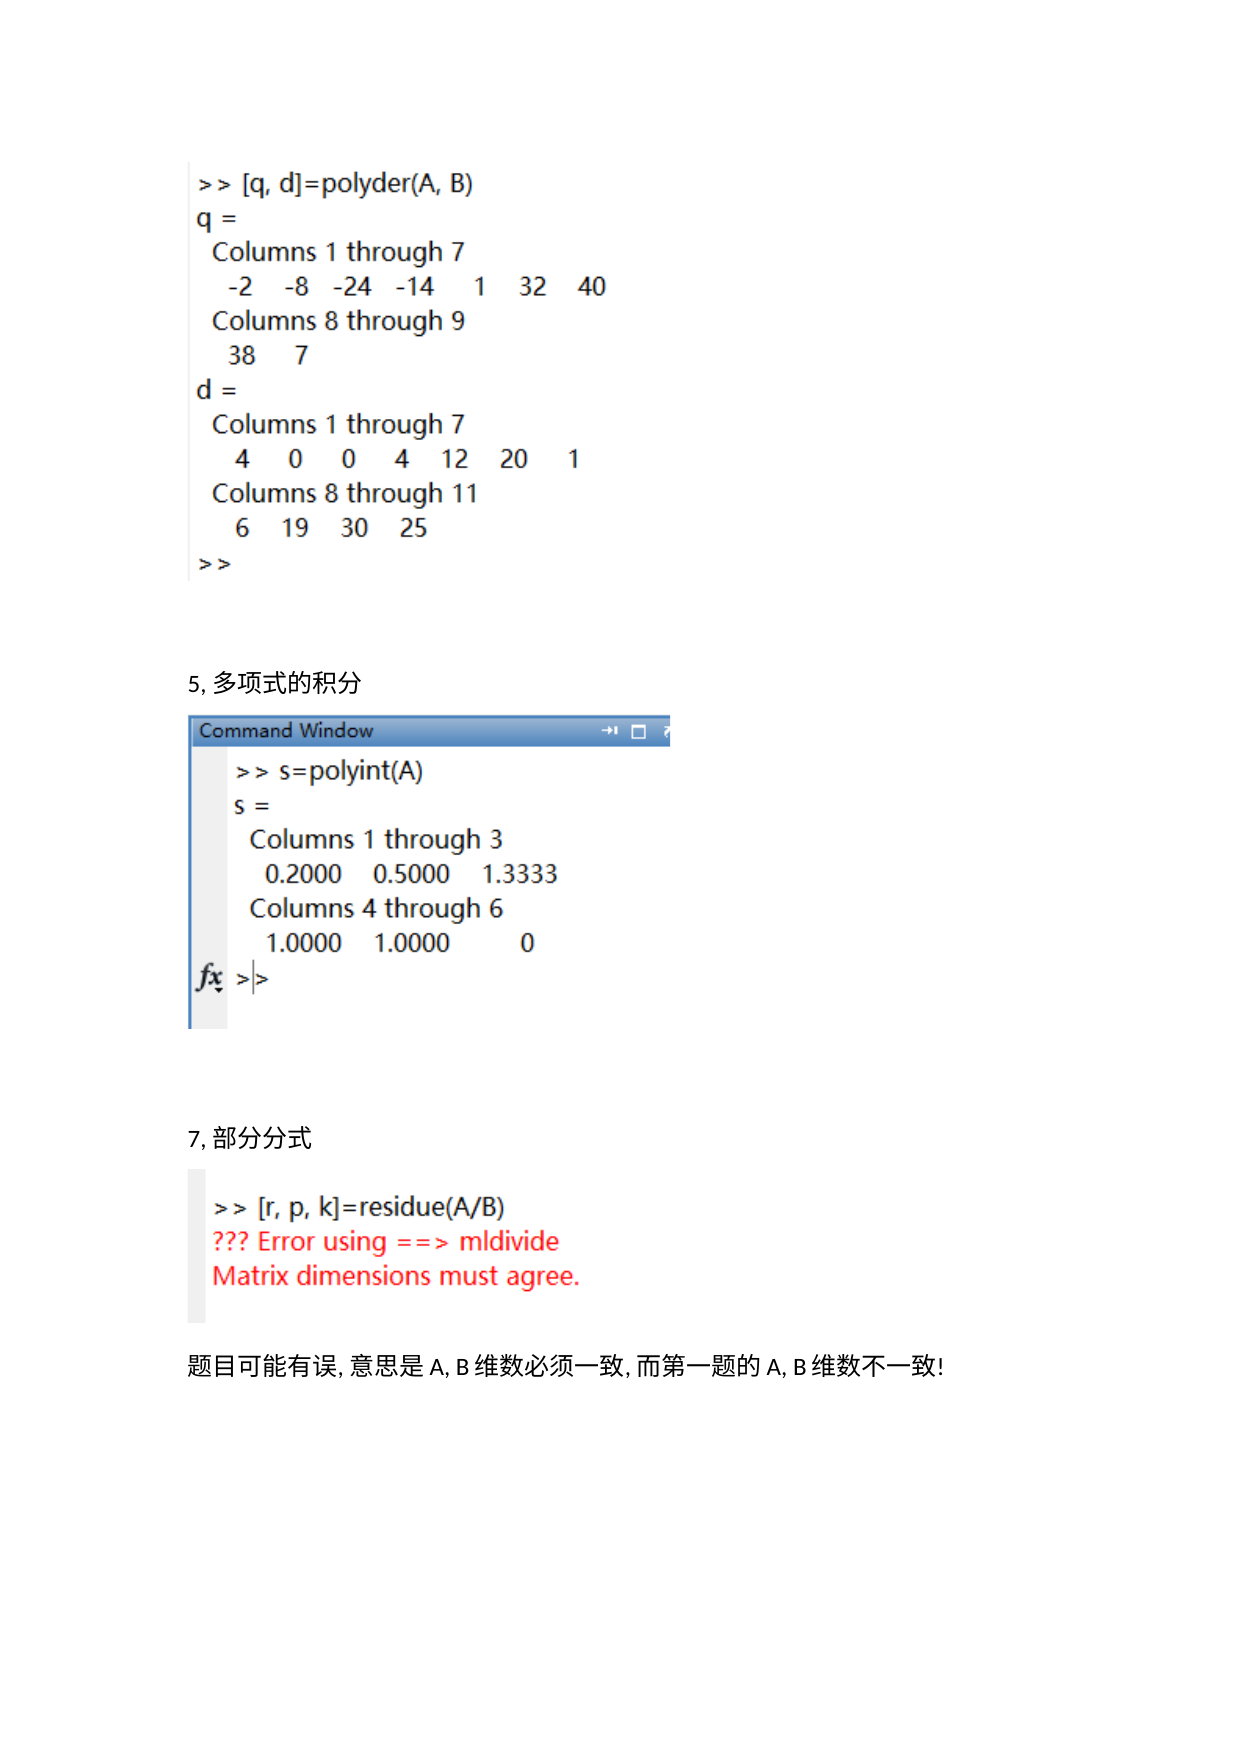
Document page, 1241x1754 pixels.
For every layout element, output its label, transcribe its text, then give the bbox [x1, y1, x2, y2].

text 题目可能有误, 意思是A, B维数必须一致, 而第一题的A, B维数不一致! [187, 1332, 1053, 1397]
text 7, 部分分式 [187, 1104, 1053, 1169]
text 5, 多项式的积分 [187, 649, 1053, 714]
picture [187, 162, 697, 581]
picture [187, 714, 671, 1029]
picture [187, 1169, 649, 1323]
